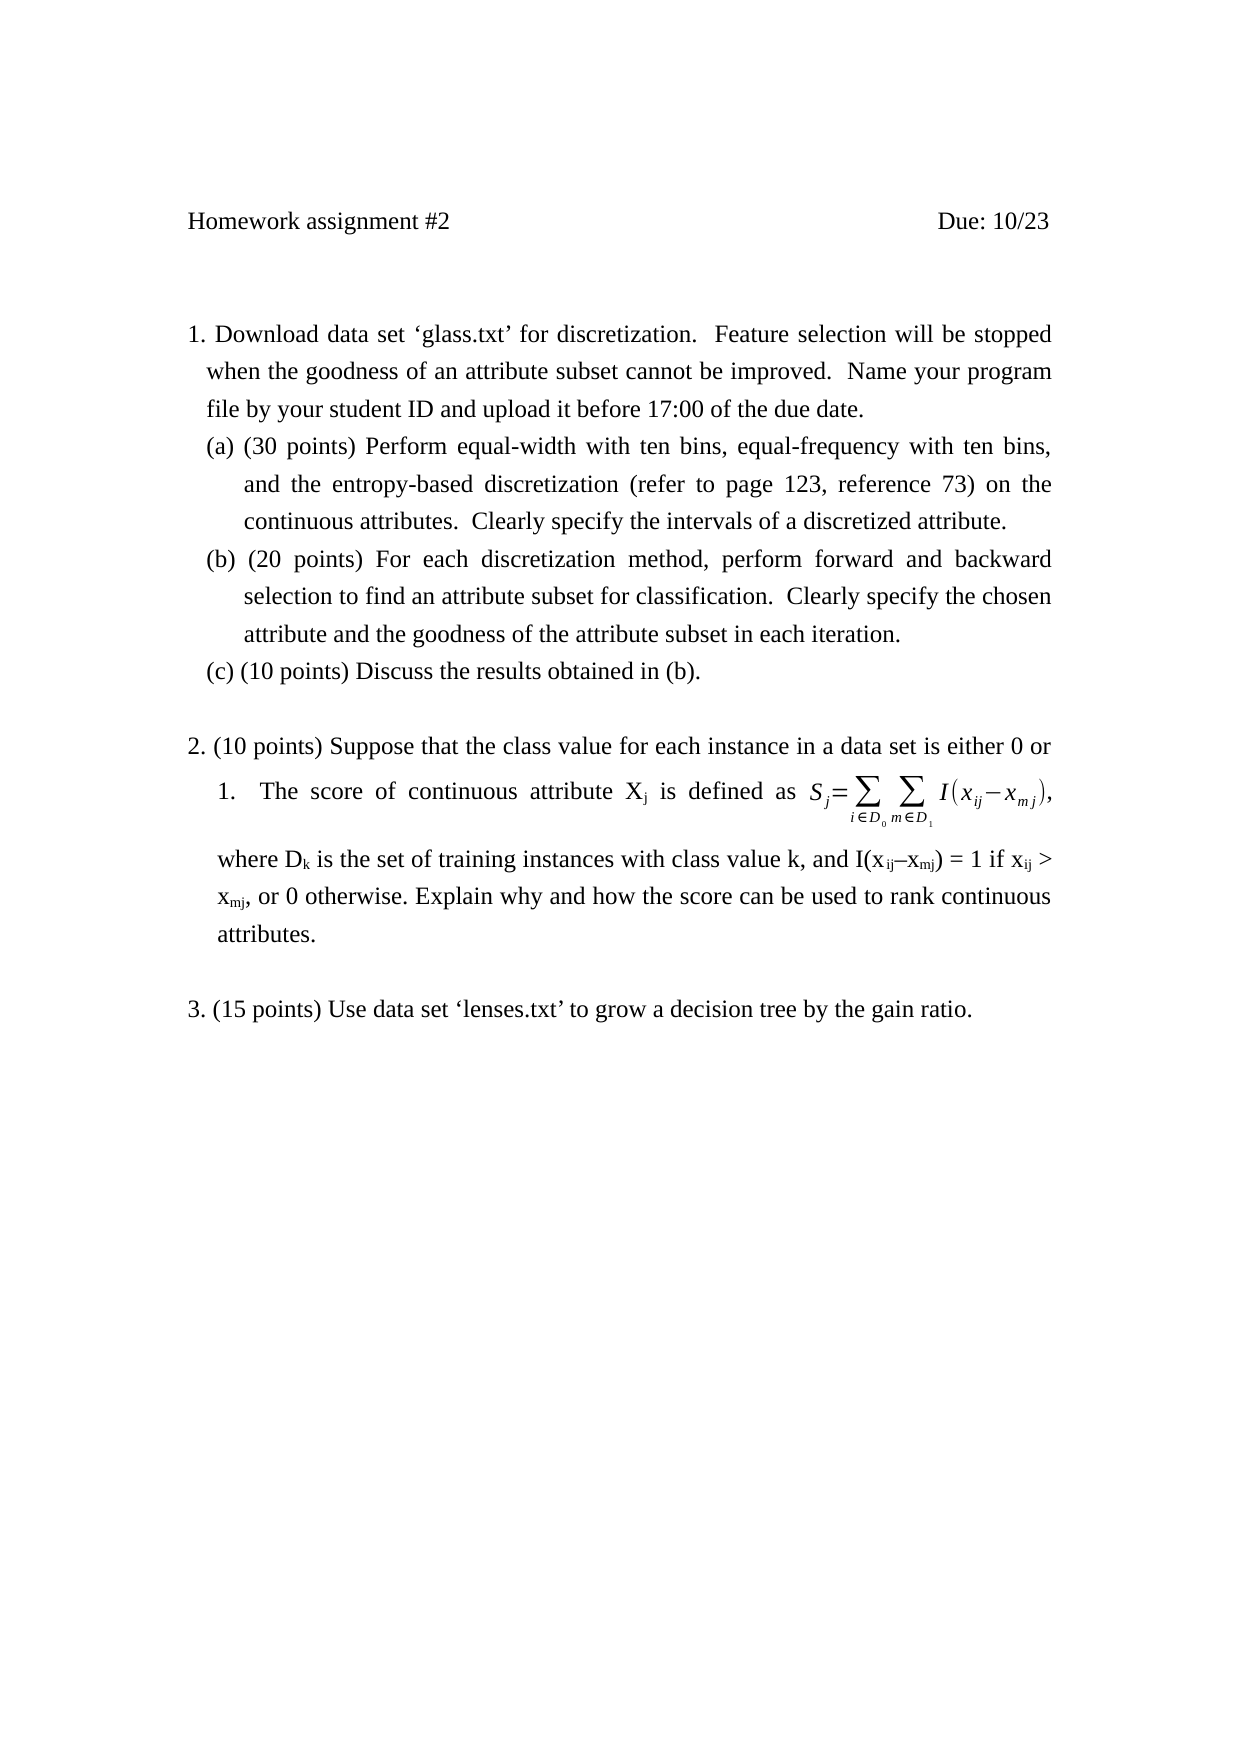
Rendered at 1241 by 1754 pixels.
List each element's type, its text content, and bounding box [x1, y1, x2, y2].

text (c) (10 points) Discuss the results obtained in (b). [206, 652, 1053, 689]
text 3. (15 points) Use data set ‘lenses.txt’ to grow a decision tree by the gain ratio. [187, 989, 1053, 1027]
text (a) (30 points) Perform equal-width with ten bins, equal-frequency with ten bins, and the entropy-based discretization (refer to page 123, reference 73) on the continuous attributes. Clearly specify the intervals of a discretized attribute. [206, 427, 1053, 539]
text (b) (20 points) For each discretization method, perform forward and backward selection to find an attribute subset for classification. Clearly specify the chosen attribute and the goodness of the attribute subset in each iteration. [206, 539, 1053, 652]
text 2. (10 points) Suppose that the class value for each instance in a data set is either 0 or 1. The score of continuous attribute Xj is defined as , where Dk is the set of training instances with class value k, and I(xij–xmj) = 1 if xij > xmj, or 0 otherwise. Explain why and how the score can be used to rank continuous attributes. [187, 727, 1053, 952]
text Homework assignment #2 Due: 10/23 [187, 202, 1053, 239]
text 1. Download data set ‘glass.txt’ for discretization. Feature selection will be stopped when the goodness of an attribute subset cannot be improved. Name your program file by your student ID and upload it before 17:00 of the due date. [187, 314, 1053, 427]
